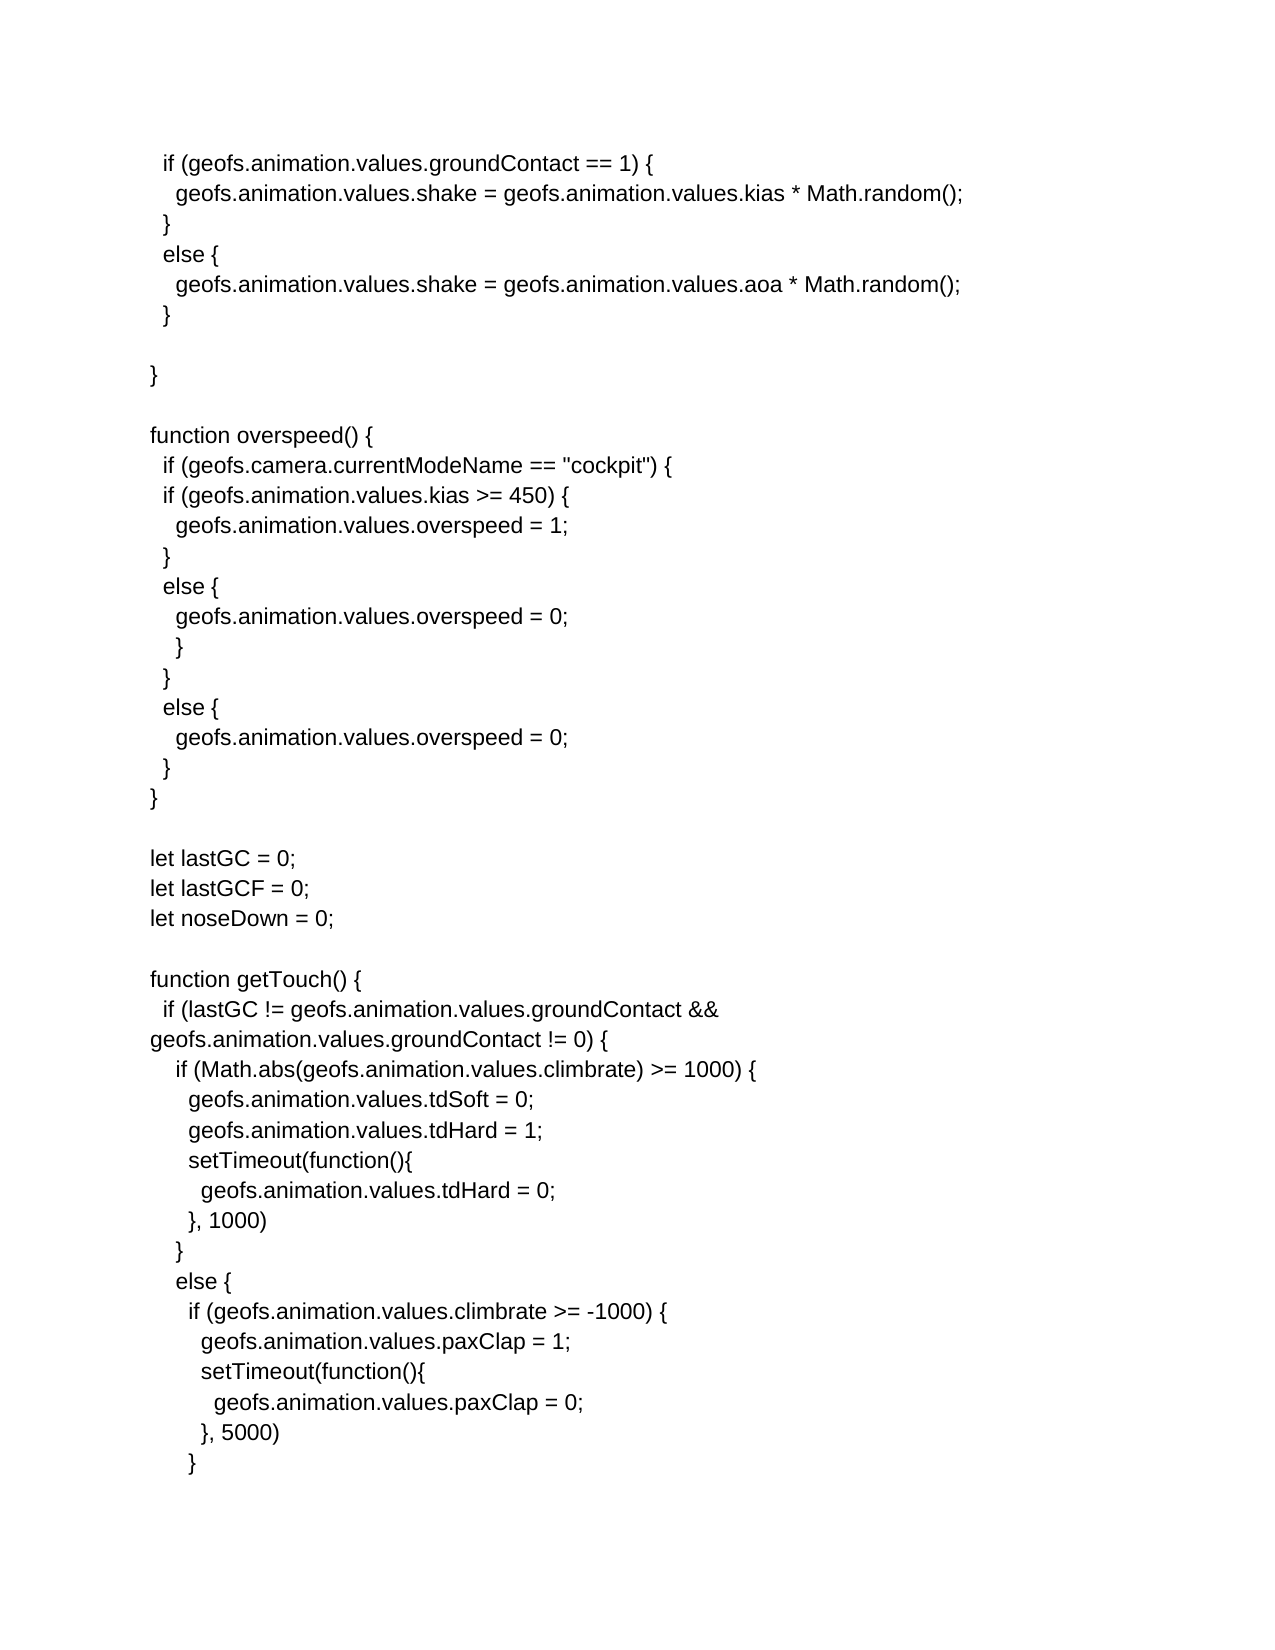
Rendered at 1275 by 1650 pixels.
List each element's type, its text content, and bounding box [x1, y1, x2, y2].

text geofs.animation.values.overspeed = 0; [150, 603, 1125, 629]
text } [150, 1449, 1125, 1475]
text else { [150, 1268, 1125, 1294]
text else { [150, 694, 1125, 720]
text if (lastGC != geofs.animation.values.groundContact && geofs.animation.values.groundContact != 0) { [150, 996, 1125, 1052]
text geofs.animation.values.overspeed = 1; [150, 512, 1125, 539]
text geofs.animation.values.overspeed = 0; [150, 724, 1125, 750]
text } [150, 361, 1125, 388]
text function getTouch() { [150, 966, 1125, 992]
text let noseDown = 0; [150, 905, 1125, 932]
text geofs.animation.values.tdHard = 0; [150, 1177, 1125, 1203]
text setTimeout(function(){ [150, 1358, 1125, 1385]
text geofs.animation.values.paxClap = 0; [150, 1388, 1125, 1415]
text } [150, 301, 1125, 327]
text geofs.animation.values.tdHard = 1; [150, 1117, 1125, 1143]
text else { [150, 573, 1125, 599]
text } [150, 633, 1125, 660]
text geofs.animation.values.tdSoft = 0; [150, 1086, 1125, 1113]
text if (Math.abs(geofs.animation.values.climbrate) >= 1000) { [150, 1056, 1125, 1083]
text geofs.animation.values.shake = geofs.animation.values.aoa * Math.random(); [150, 271, 1125, 297]
text } [150, 1237, 1125, 1264]
text }, 5000) [150, 1419, 1125, 1445]
text setTimeout(function(){ [150, 1147, 1125, 1173]
text let lastGCF = 0; [150, 875, 1125, 901]
text } [150, 543, 1125, 569]
text else { [150, 241, 1125, 267]
text if (geofs.animation.values.groundContact == 1) { [150, 150, 1125, 176]
text } [150, 210, 1125, 237]
text geofs.animation.values.paxClap = 1; [150, 1328, 1125, 1354]
text }, 1000) [150, 1207, 1125, 1234]
text if (geofs.camera.currentModeName == "cockpit") { [150, 452, 1125, 478]
text if (geofs.animation.values.climbrate >= -1000) { [150, 1298, 1125, 1324]
text geofs.animation.values.shake = geofs.animation.values.kias * Math.random(); [150, 180, 1125, 207]
text let lastGC = 0; [150, 845, 1125, 871]
text } [150, 784, 1125, 811]
text function overspeed() { [150, 422, 1125, 448]
text } [150, 663, 1125, 690]
text } [150, 754, 1125, 781]
text if (geofs.animation.values.kias >= 450) { [150, 482, 1125, 509]
